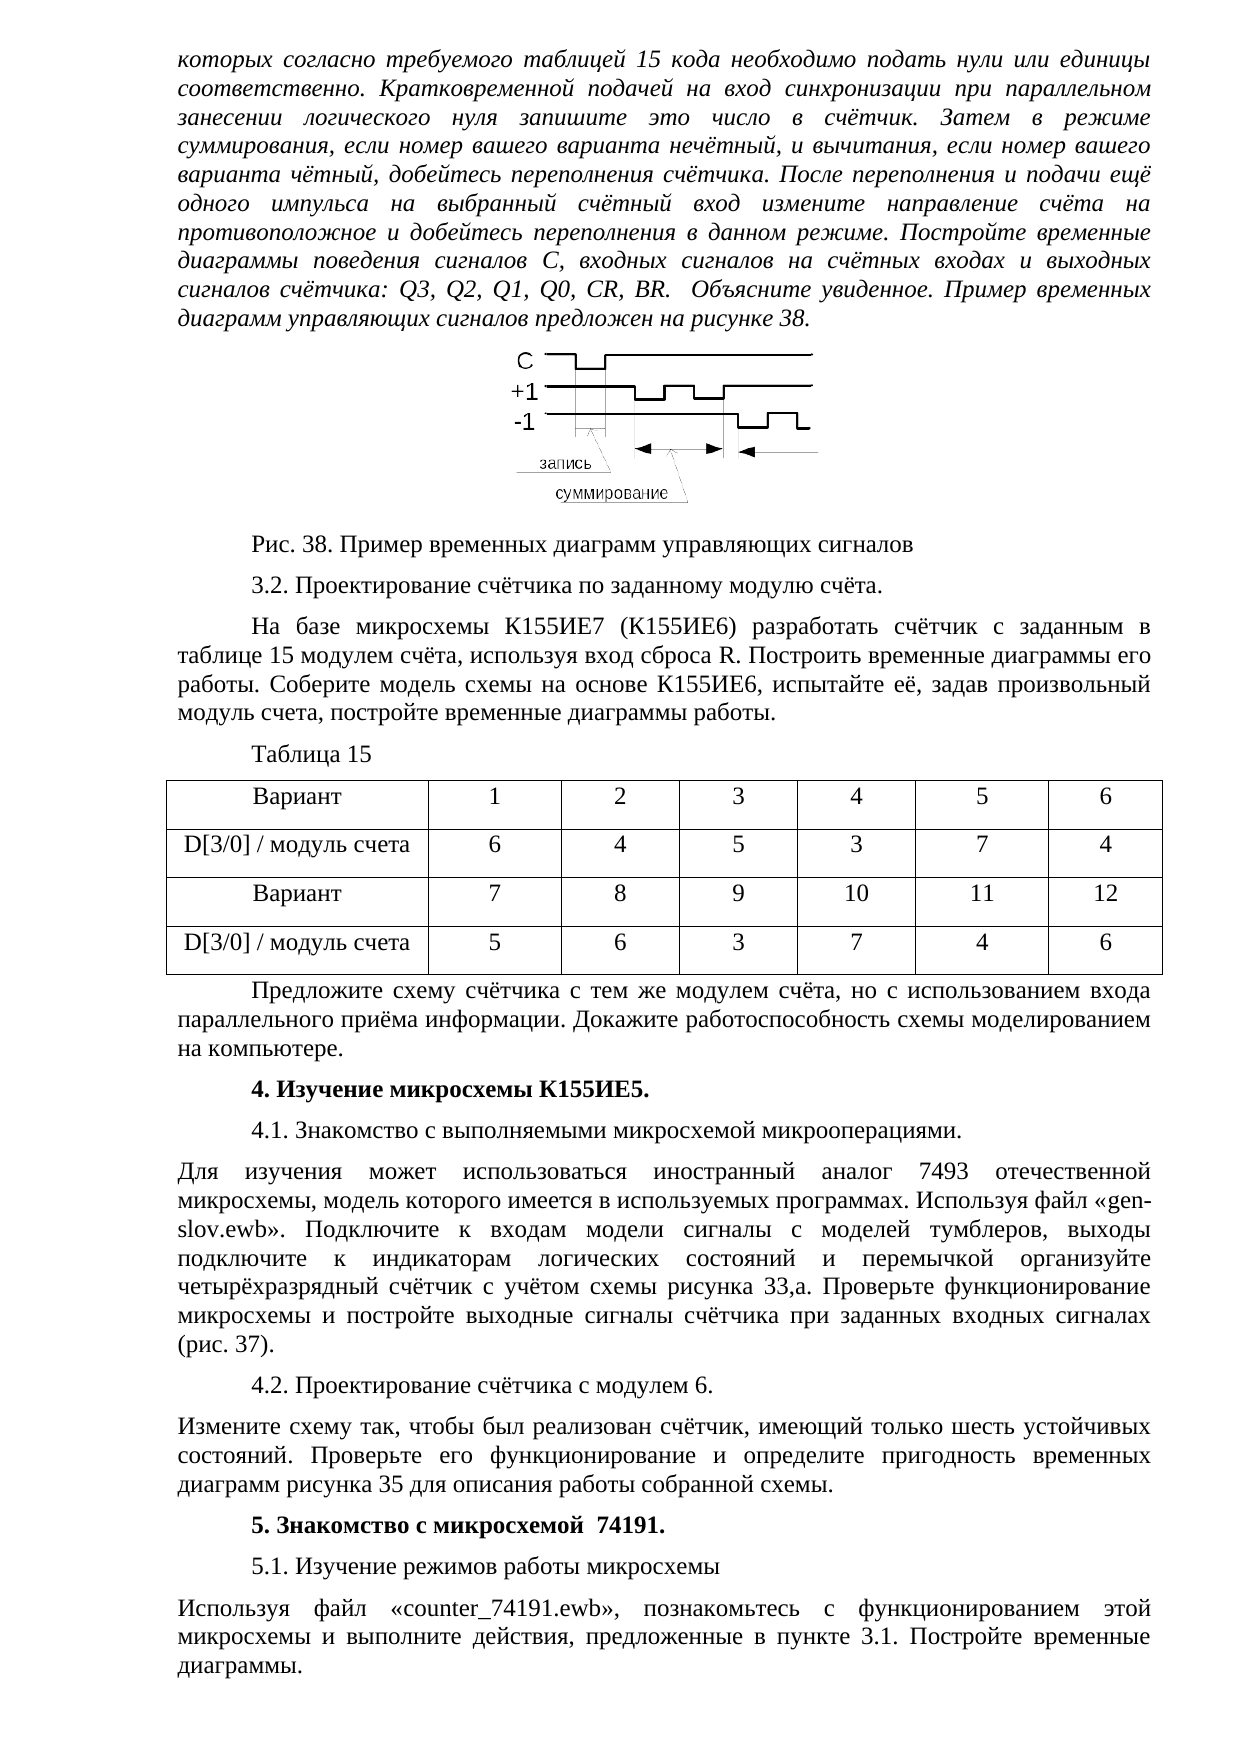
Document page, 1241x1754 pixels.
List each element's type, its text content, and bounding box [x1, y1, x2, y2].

table_cell 9 [680, 878, 797, 926]
table_cell 8 [562, 878, 679, 926]
table_cell 5 [429, 927, 561, 974]
table_cell D[3/0] / модуль счета [167, 830, 428, 877]
text 4.2. Проектирование счётчика с модулем 6. [177, 1370, 1152, 1399]
table_header 3 [680, 781, 797, 828]
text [177, 44, 1152, 332]
text Таблица 15 [177, 739, 1152, 767]
table_cell 11 [916, 878, 1048, 926]
table_cell 7 [429, 878, 561, 926]
text Для изучения может использоваться иностранный аналог 7493 отечественной микросхемы, модель которого имеется в используемых программах. Используя файл «gen-slov.ewb». Подключите к входам модели сигналы с моделей тумблеров, выходы подключите к индикаторам логических состояний и перемычкой организуйте четырёхразрядный счётчик с учётом схемы рисунка 33,а. Проверьте функционирование микросхемы и постройте выходные сигналы счётчика при заданных входных сигналах (рис. 37). [177, 1156, 1152, 1358]
text 5.1. Изучение режимов работы микросхемы [177, 1551, 1152, 1580]
table_header 6 [1049, 781, 1162, 828]
text 5. Знакомство с микросхемой 74191. [177, 1510, 1152, 1539]
table_cell 4 [562, 830, 679, 877]
text Рис. 38. Пример временных диаграмм управляющих сигналов [177, 529, 1152, 557]
table_cell 6 [1049, 927, 1162, 974]
text Измените схему так, чтобы был реализован счётчик, имеющий только шесть устойчивых состояний. Проверьте его функционирование и определите пригодность временных диаграмм рисунка 35 для описания работы собранной схемы. [177, 1411, 1152, 1498]
text 3.2. Проектирование счётчика по заданному модулю счёта. [177, 570, 1152, 599]
table_header 5 [916, 781, 1048, 828]
table_cell 4 [916, 927, 1048, 974]
text 4. Изучение микросхемы К155ИЕ5. [177, 1074, 1152, 1103]
table_cell 6 [429, 830, 561, 877]
table_cell 3 [680, 927, 797, 974]
table_cell 10 [798, 878, 915, 926]
table_cell 7 [916, 830, 1048, 877]
table_header 1 [429, 781, 561, 828]
table_cell 6 [562, 927, 679, 974]
text 4.1. Знакомство с выполняемыми микросхемой микрооперациями. [177, 1115, 1152, 1144]
text На базе микросхемы К155ИЕ7 (К155ИЕ6) разработать счётчик с заданным в таблице 15 модулем счёта, используя вход сброса R. Построить временные диаграммы его работы. Соберите модель схемы на основе К155ИЕ6, испытайте её, задав произвольный модуль счета, постройте временные диаграммы работы. [177, 611, 1152, 726]
table_cell D[3/0] / модуль счета [167, 927, 428, 974]
table_cell 3 [798, 830, 915, 877]
table_cell 7 [798, 927, 915, 974]
table_header Вариант [167, 781, 428, 828]
table_cell 12 [1049, 878, 1162, 926]
text Предложите схему счётчика с тем же модулем счёта, но с использованием входа параллельного приёма информации. Докажите работоспособность схемы моделированием на компьютере. [177, 975, 1152, 1061]
table_cell Вариант [167, 878, 428, 926]
table_header 2 [562, 781, 679, 828]
table_cell 4 [1049, 830, 1162, 877]
text Используя файл «counter_74191.ewb», познакомьтесь с функционированием этой микросхемы и выполните действия, предложенные в пункте 3.1. Постройте временные диаграммы. [177, 1593, 1152, 1679]
table_header 4 [798, 781, 915, 828]
table_cell 5 [680, 830, 797, 877]
